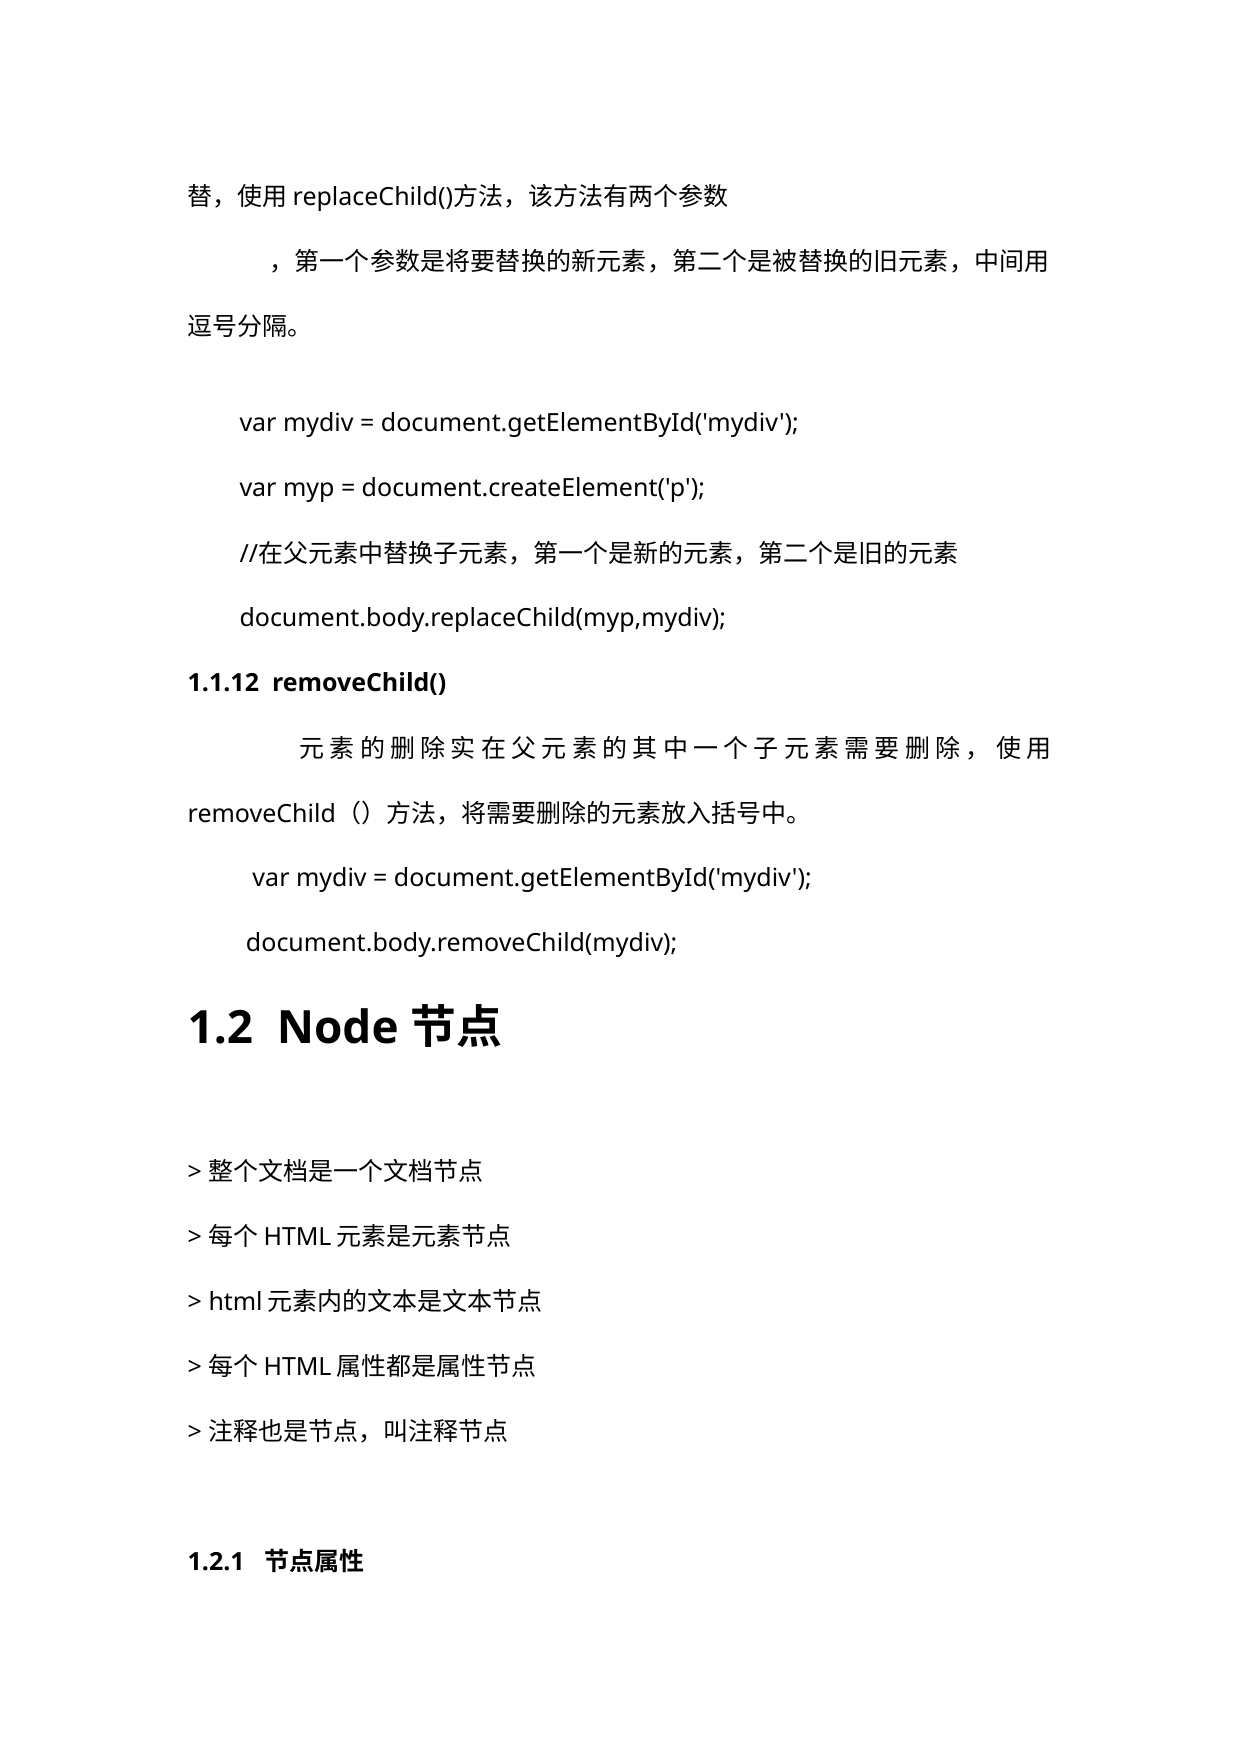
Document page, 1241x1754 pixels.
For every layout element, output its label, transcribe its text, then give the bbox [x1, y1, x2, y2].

text document.body.removeChild(mydiv); [187, 909, 1053, 974]
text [187, 162, 1053, 227]
text > 注释也是节点，叫注释节点 [187, 1397, 1053, 1462]
text var mydiv = document.getElementById('mydiv'); [187, 389, 1053, 454]
text //在父元素中替换子元素，第一个是新的元素，第二个是旧的元素 [187, 519, 1053, 584]
text document.body.replaceChild(myp,mydiv); [187, 584, 1053, 649]
text ，第一个参数是将要替换的新元素，第二个是被替换的旧元素，中间用逗号分隔。 [187, 227, 1053, 357]
text var mydiv = document.getElementById('mydiv'); [187, 844, 1053, 909]
text > 每个HTML属性都是属性节点 [187, 1332, 1053, 1397]
text > 每个HTML元素是元素节点 [187, 1202, 1053, 1267]
text 1.2 Node 节点 [187, 974, 1053, 1072]
text var myp = document.createElement('p'); [187, 454, 1053, 519]
text > 整个文档是一个文档节点 [187, 1137, 1053, 1202]
text 1.2.1 节点属性 [187, 1527, 1053, 1592]
text 1.1.12 removeChild() [187, 649, 1053, 714]
text 元素的删除实在父元素的其中一个子元素需要删除，使用removeChild（）方法，将需要删除的元素放入括号中。 [187, 714, 1053, 844]
text > html元素内的文本是文本节点 [187, 1267, 1053, 1332]
